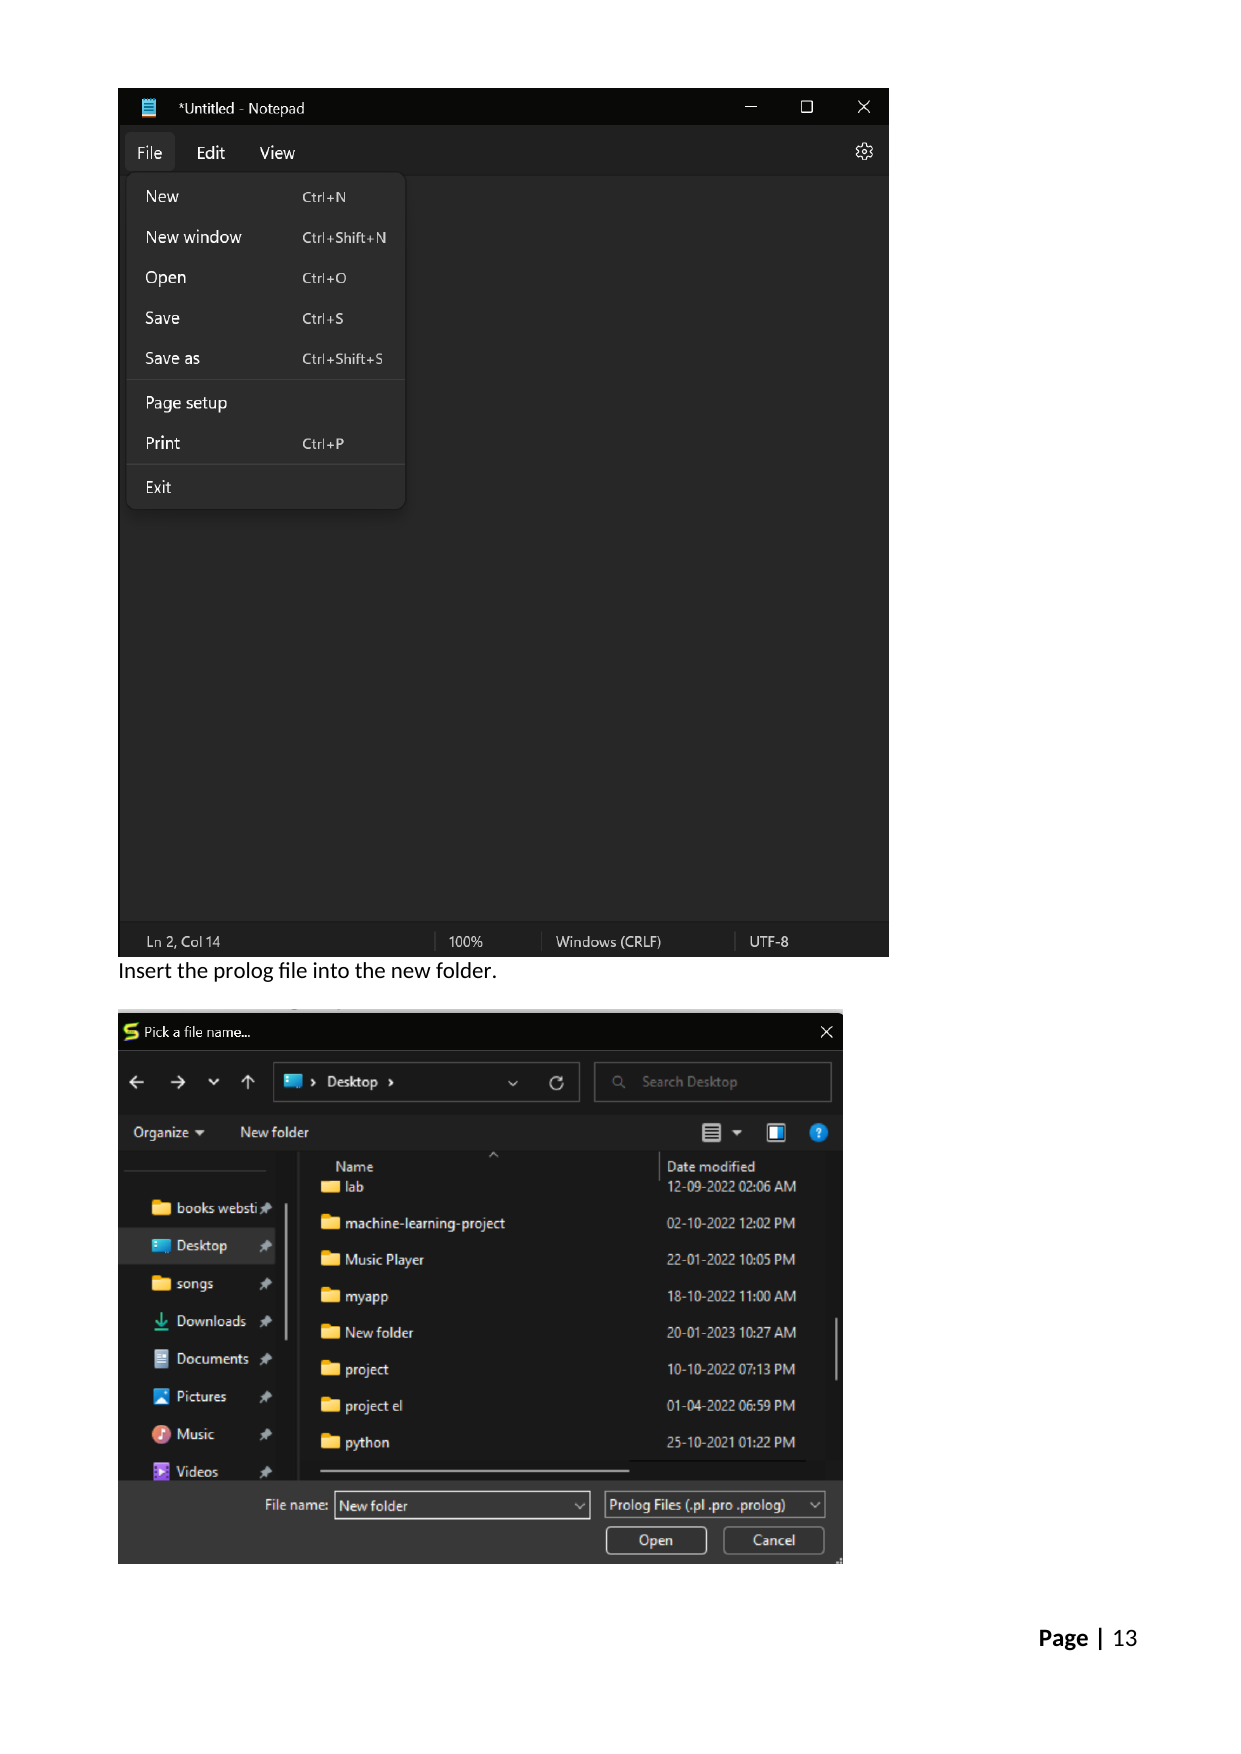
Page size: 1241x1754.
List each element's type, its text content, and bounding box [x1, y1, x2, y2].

text Insert the prolog file into the new folder. [118, 956, 1137, 984]
picture [118, 88, 889, 957]
picture [118, 1009, 843, 1564]
